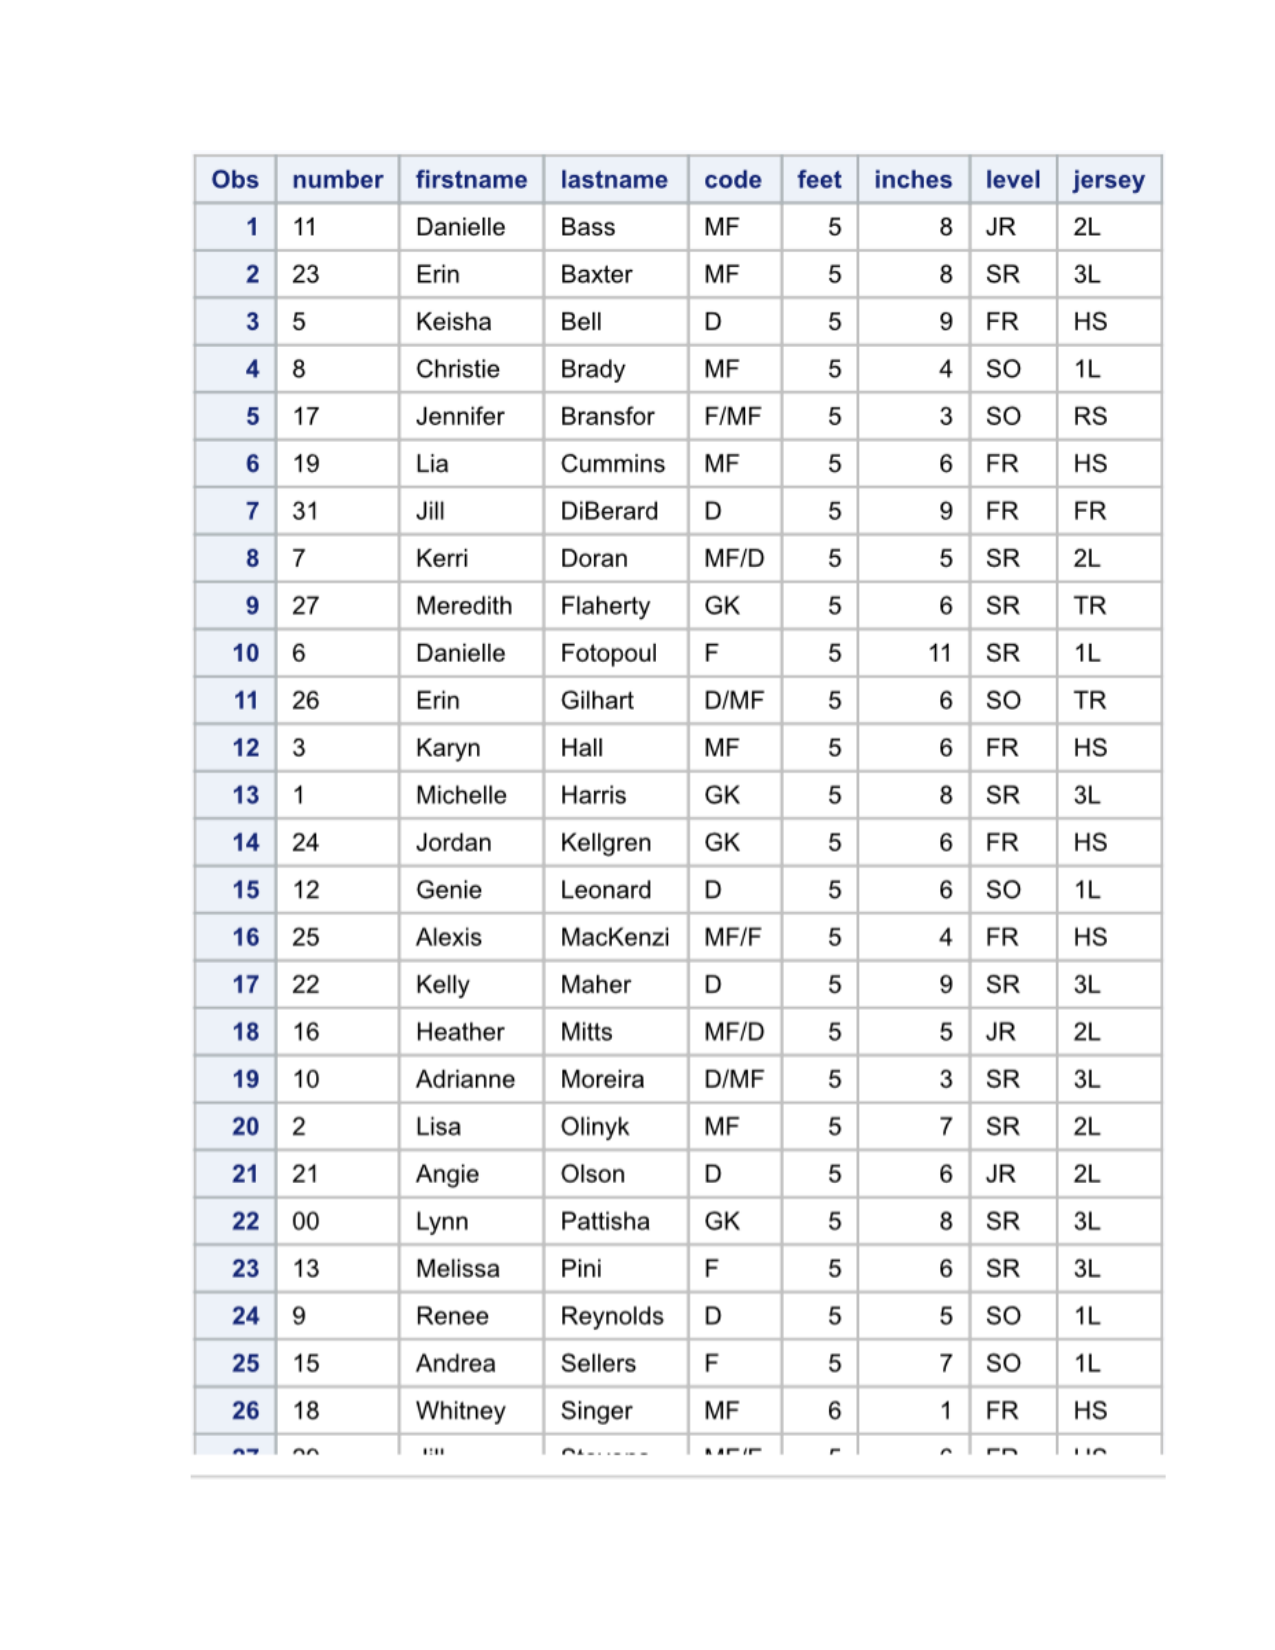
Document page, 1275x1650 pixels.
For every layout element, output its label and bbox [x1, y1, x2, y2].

picture [190, 150, 1166, 1480]
